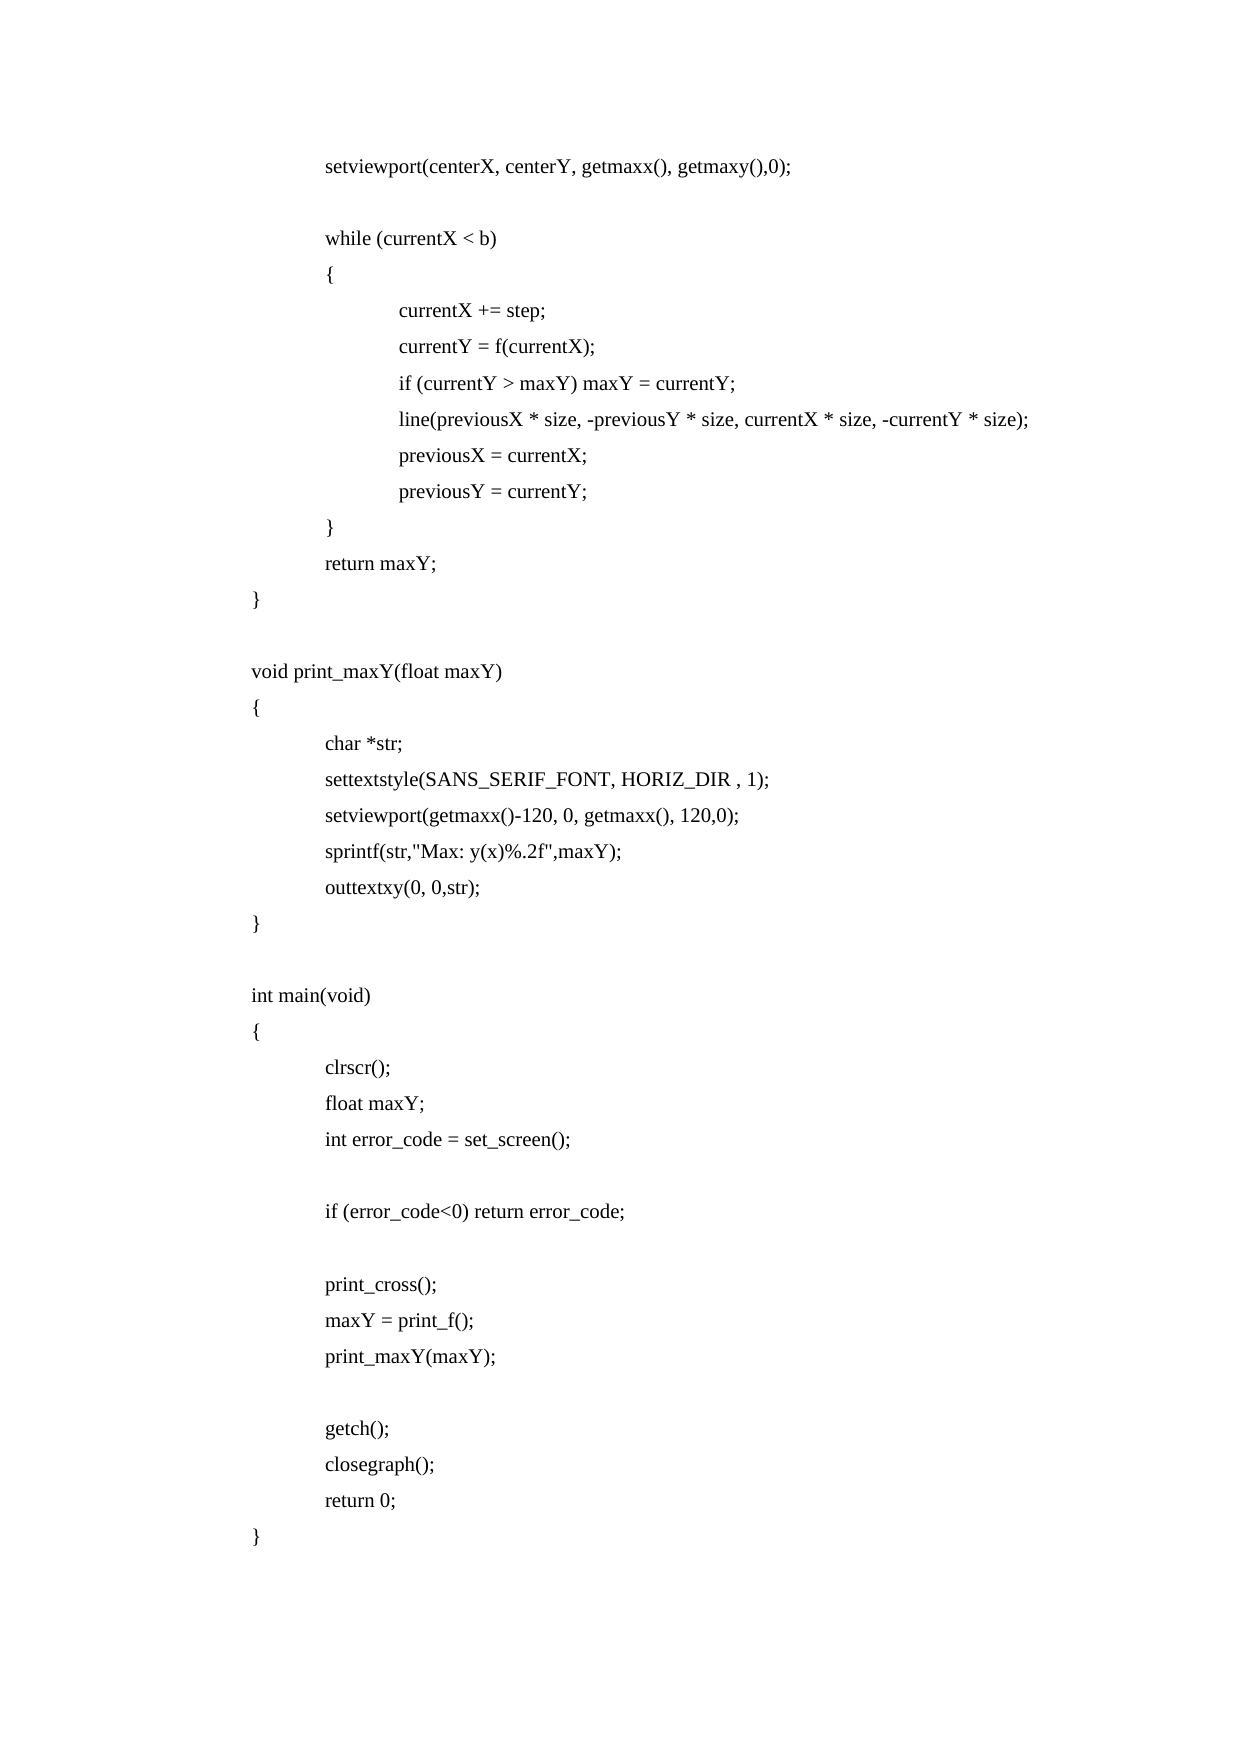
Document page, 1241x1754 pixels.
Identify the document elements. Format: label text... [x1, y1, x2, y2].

text while (currentX < b) [177, 226, 1152, 250]
text int main(void) [177, 983, 1152, 1007]
text } [177, 514, 1152, 539]
text float maxY; [177, 1091, 1152, 1115]
text print_cross(); [177, 1271, 1152, 1296]
text { [177, 1019, 1152, 1043]
text if (error_code<0) return error_code; [177, 1199, 1152, 1223]
text return maxY; [177, 551, 1152, 575]
text previousX = currentX; [177, 442, 1152, 467]
text currentX += step; [177, 298, 1152, 322]
text previousY = currentY; [177, 478, 1152, 503]
text } [177, 911, 1152, 935]
text void print_maxY(float maxY) [177, 659, 1152, 683]
text clrscr(); [177, 1055, 1152, 1079]
text line(previousX * size, -previousY * size, currentX * size, -currentY * size); [177, 406, 1152, 431]
text outtextxy(0, 0,str); [177, 875, 1152, 899]
text { [177, 695, 1152, 719]
text { [177, 262, 1152, 286]
text } [177, 587, 1152, 611]
text currentY = f(currentX); [177, 334, 1152, 358]
text char *str; [177, 731, 1152, 755]
text int error_code = set_screen(); [177, 1127, 1152, 1151]
text if (currentY > maxY) maxY = currentY; [177, 370, 1152, 394]
text } [177, 1524, 1152, 1548]
text sprintf(str,"Max: y(x)%.2f",maxY); [177, 839, 1152, 863]
text setviewport(centerX, centerY, getmaxx(), getmaxy(),0); [177, 154, 1152, 178]
text return 0; [177, 1488, 1152, 1512]
text closegraph(); [177, 1452, 1152, 1476]
text maxY = print_f(); [177, 1307, 1152, 1332]
text setviewport(getmaxx()-120, 0, getmaxx(), 120,0); [177, 803, 1152, 827]
text settextstyle(SANS_SERIF_FONT, HORIZ_DIR , 1); [177, 767, 1152, 791]
text getch(); [177, 1416, 1152, 1440]
text print_maxY(maxY); [177, 1343, 1152, 1368]
